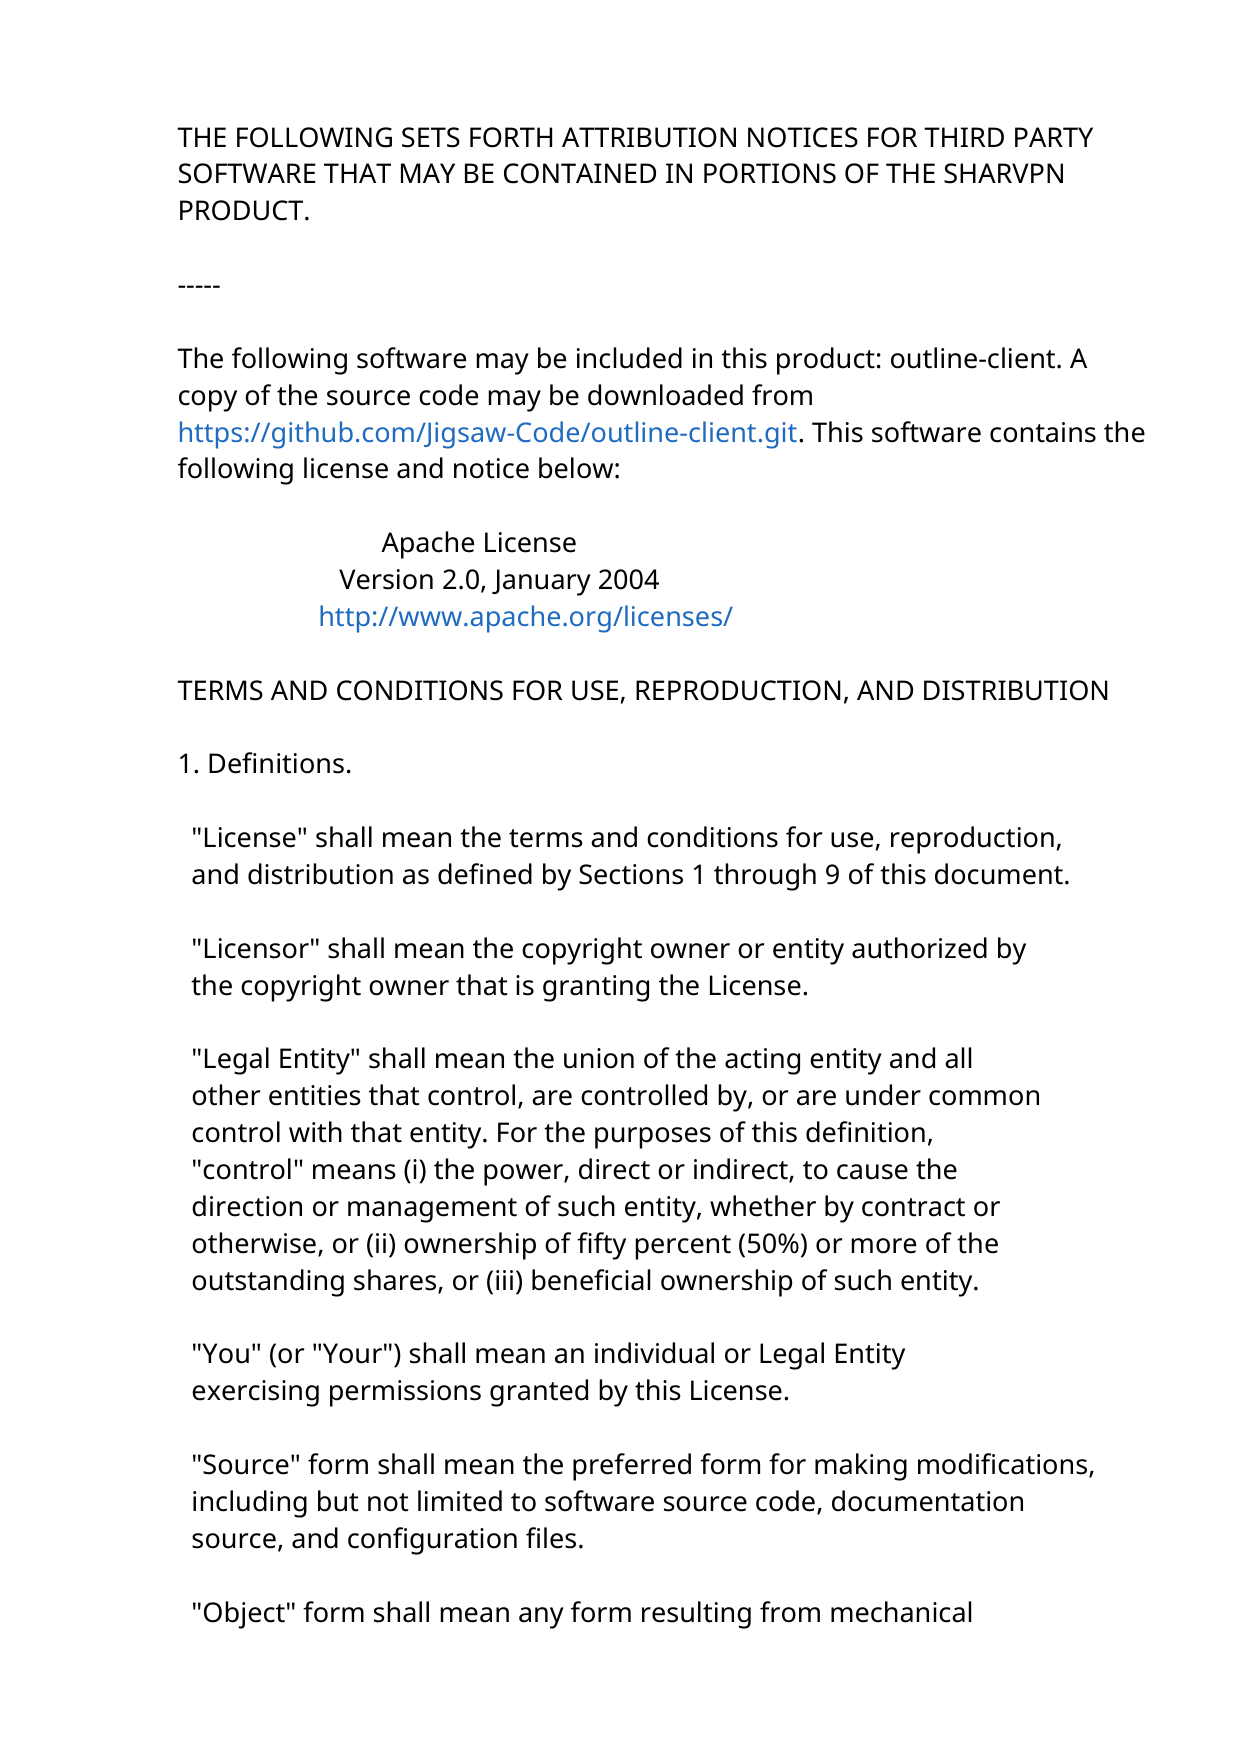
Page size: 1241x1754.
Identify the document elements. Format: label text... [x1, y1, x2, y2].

text and distribution as defined by Sections 1 through 9 of this document. [177, 856, 1152, 892]
text "You" (or "Your") shall mean an individual or Legal Entity [177, 1335, 1152, 1372]
text "control" means (i) the power, direct or indirect, to cause the [177, 1151, 1152, 1187]
text TERMS AND CONDITIONS FOR USE, REPRODUCTION, AND DISTRIBUTION [177, 671, 1152, 708]
text 1. Definitions. [177, 745, 1152, 782]
text source, and configuration files. [177, 1519, 1152, 1556]
text the copyright owner that is granting the License. [177, 966, 1152, 1003]
text including but not limited to software source code, documentation [177, 1482, 1152, 1519]
text THE FOLLOWING SETS FORTH ATTRIBUTION NOTICES FOR THIRD PARTY SOFTWARE THAT MAY BE CONTAINED IN PORTIONS OF THE SHARVPN PRODUCT. [177, 118, 1152, 229]
text "Legal Entity" shall mean the union of the acting entity and all [177, 1040, 1152, 1077]
text "Source" form shall mean the preferred form for making modifications, [177, 1446, 1152, 1482]
text http://www.apache.org/licenses/ [177, 597, 1152, 634]
text Version 2.0, January 2004 [177, 561, 1152, 597]
text The following software may be included in this product: outline-client. A copy of the source code may be downloaded from https://github.com/Jigsaw-Code/outline-client.git. This software contains the following license and notice below: [177, 339, 1152, 487]
text otherwise, or (ii) ownership of fifty percent (50%) or more of the [177, 1224, 1152, 1261]
text control with that entity. For the purposes of this definition, [177, 1114, 1152, 1151]
text other entities that control, are controlled by, or are under common [177, 1077, 1152, 1114]
text Apache License [177, 524, 1152, 561]
text outstanding shares, or (iii) beneficial ownership of such entity. [177, 1261, 1152, 1298]
text ----- [177, 266, 1152, 302]
text "Object" form shall mean any form resulting from mechanical [177, 1593, 1152, 1630]
text direction or management of such entity, whether by contract or [177, 1187, 1152, 1224]
text "Licensor" shall mean the copyright owner or entity authorized by [177, 929, 1152, 966]
text exercising permissions granted by this License. [177, 1372, 1152, 1409]
text "License" shall mean the terms and conditions for use, reproduction, [177, 819, 1152, 856]
